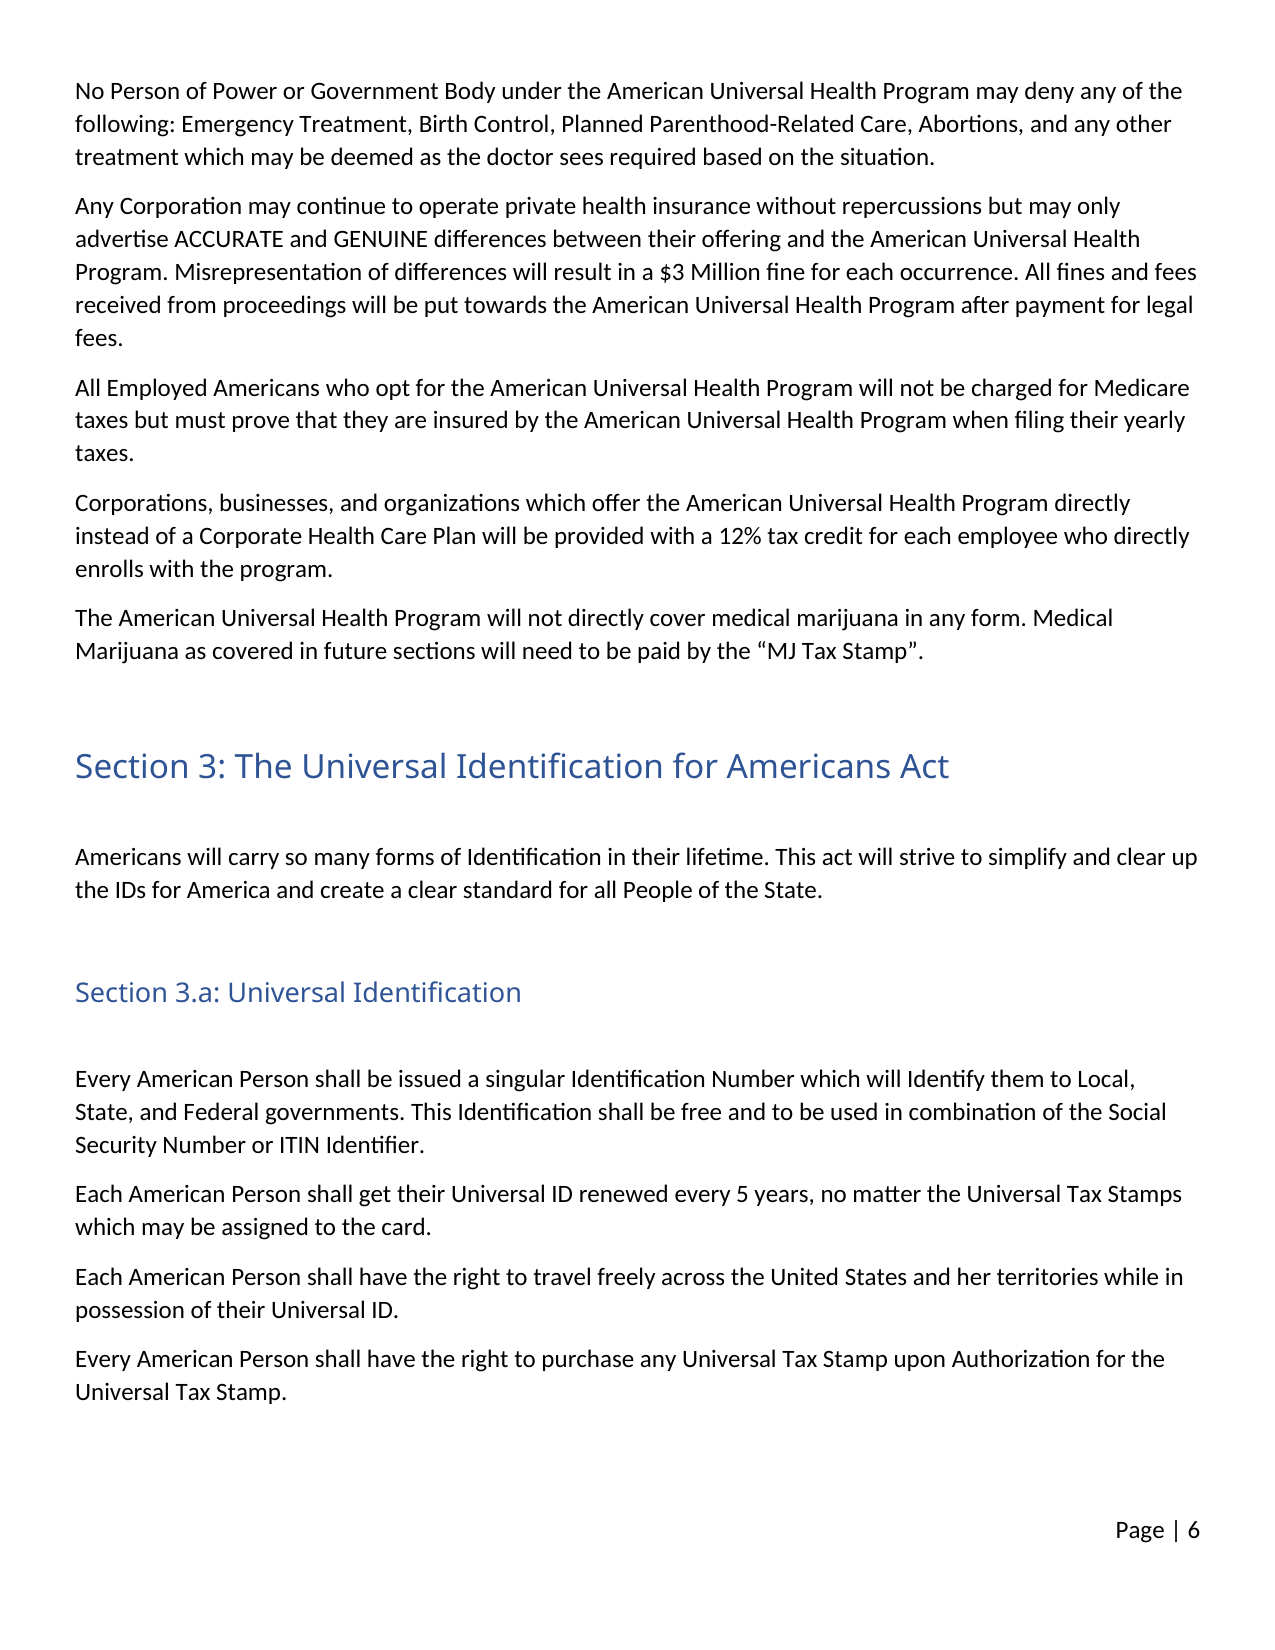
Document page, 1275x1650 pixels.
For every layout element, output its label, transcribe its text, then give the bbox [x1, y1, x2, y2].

text All Employed Americans who opt for the American Universal Health Program will not be charged for Medicare taxes but must prove that they are insured by the American Universal Health Program when filing their yearly taxes. [75, 372, 1200, 468]
text Every American Person shall have the right to purchase any Universal Tax Stamp upon Authorization for the Universal Tax Stamp. [75, 1343, 1200, 1407]
text Each American Person shall have the right to travel freely across the United States and her territories while in possession of their Universal ID. [75, 1261, 1200, 1324]
text Every American Person shall be issued a singular Identification Number which will Identify them to Local, State, and Federal governments. This Identification shall be free and to be used in combination of the Social Security Number or ITIN Identifier. [75, 1063, 1200, 1159]
text The American Universal Health Program will not directly cover medical marijuana in any form. Medical Marijuana as covered in future sections will need to be paid by the “MJ Tax Stamp”. [75, 602, 1200, 666]
text Corporations, businesses, and organizations which offer the American Universal Health Program directly instead of a Corporate Health Care Plan will be provided with a 12% tax credit for each employee who directly enrolls with the program. [75, 487, 1200, 583]
text Any Corporation may continue to operate private health insurance without repercussions but may only advertise ACCURATE and GENUINE differences between their offering and the American Universal Health Program. Misrepresentation of differences will result in a $3 Million fine for each occurrence. All fines and fees received from proceedings will be put towards the American Universal Health Program after payment for legal fees. [75, 190, 1200, 353]
subtitle Section 3.a: Universal Identification [75, 973, 1200, 1010]
subtitle Section 3: The Universal Identification for Americans Act [75, 743, 1200, 788]
text No Person of Power or Government Body under the American Universal Health Program may deny any of the following: Emergency Treatment, Birth Control, Planned Parenthood-Related Care, Abortions, and any other treatment which may be deemed as the doctor sees required based on the situation. [75, 75, 1200, 171]
text Each American Person shall get their Universal ID renewed every 5 years, no matter the Universal Tax Stamps which may be assigned to the card. [75, 1178, 1200, 1242]
text Americans will carry so many forms of Identification in their lifetime. This act will strive to simplify and clear up the IDs for America and create a clear standard for all People of the State. [75, 841, 1200, 905]
